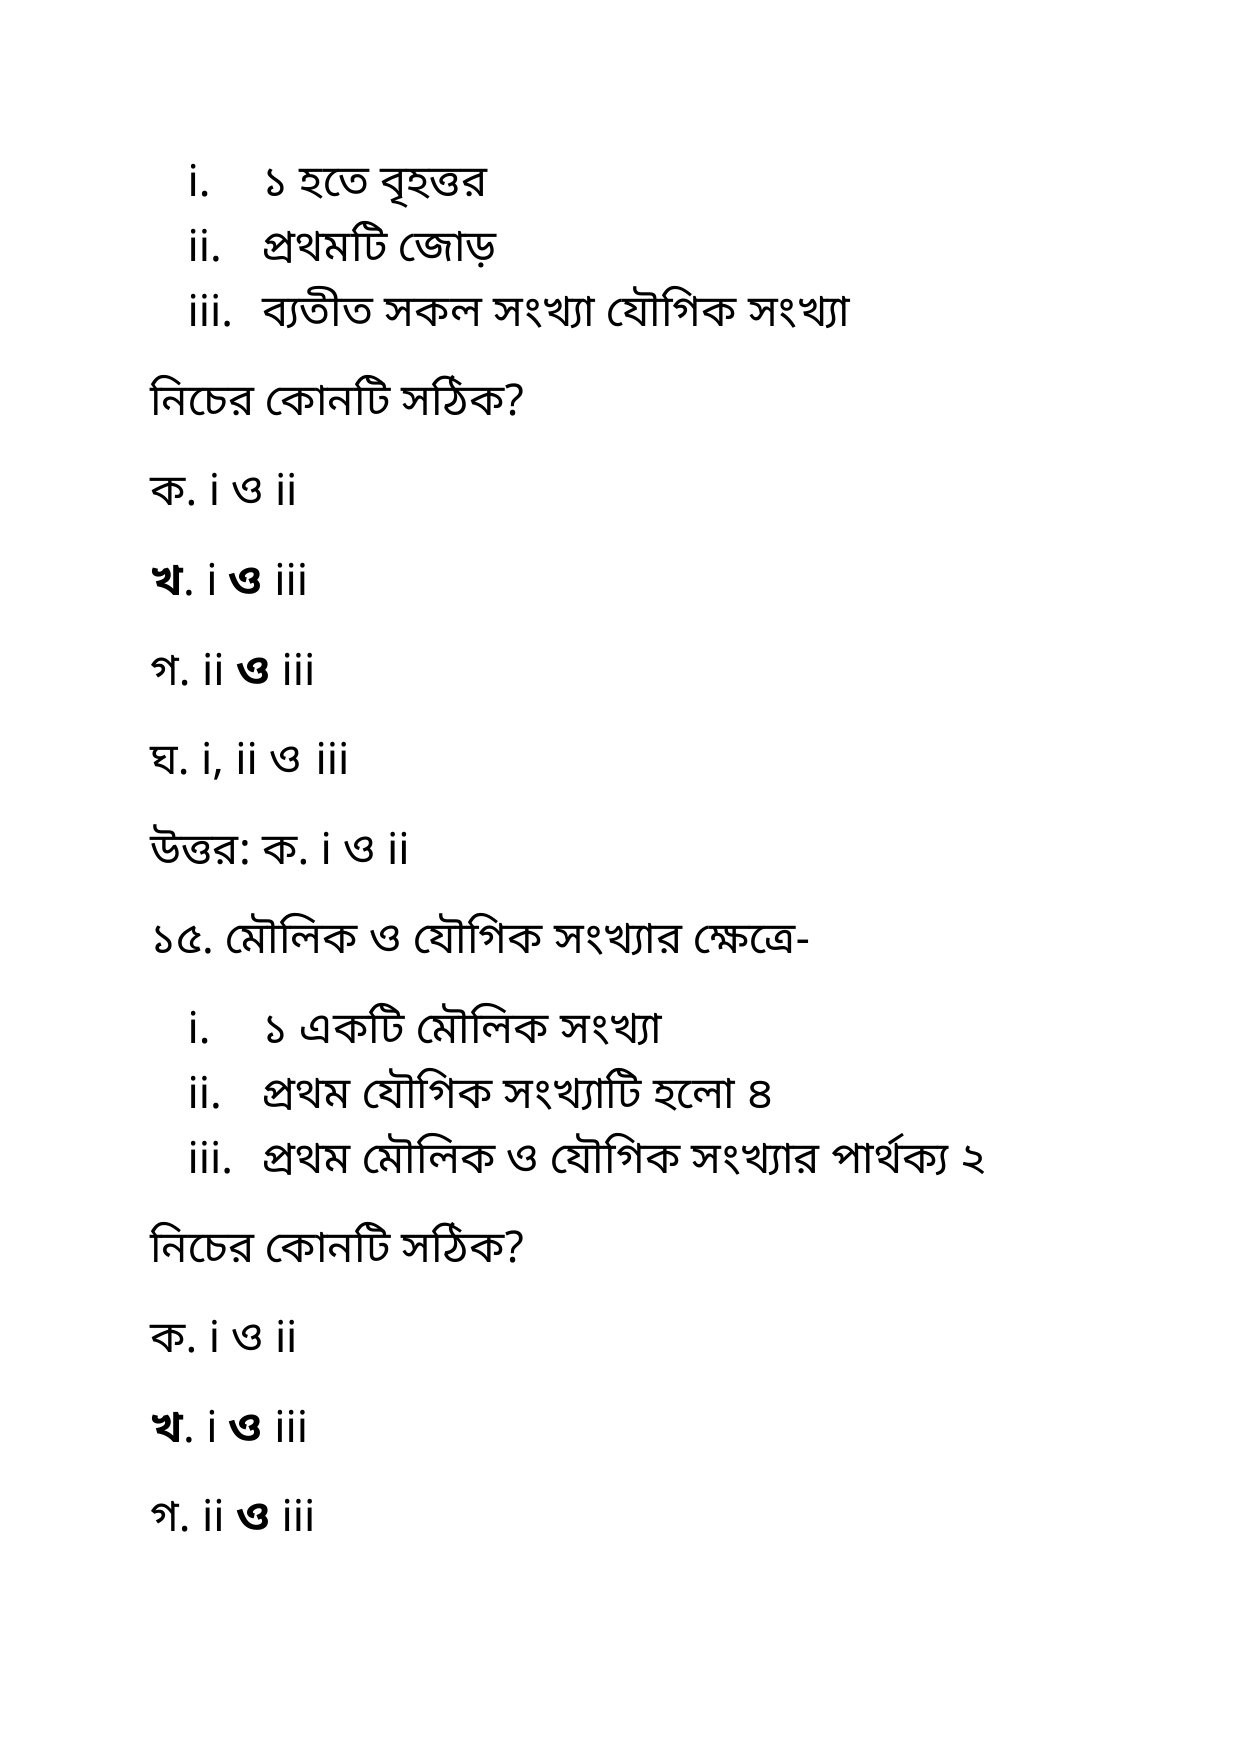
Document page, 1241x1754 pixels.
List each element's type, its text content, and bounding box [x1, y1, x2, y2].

list ১ হতে বৃহত্তর [187, 150, 1090, 215]
text গ. ii ও iii [150, 1485, 1090, 1550]
text গ. ii ও iii [150, 638, 1090, 703]
text নিচের কোনটি সঠিক? [150, 1216, 1090, 1281]
text ১৫. মৌলিক ও যৌগিক সংখ্যার ক্ষেত্রে- [150, 907, 1090, 972]
list ১ একটি মৌলিক সংখ্যা [187, 997, 1090, 1062]
text ঘ. i, ii ও iii [150, 728, 1090, 792]
list ব্যতীত সকল সংখ্যা যৌগিক সংখ্যা [187, 279, 1090, 344]
list প্রথম যৌগিক সংখ্যাটি হলো ৪ [187, 1062, 1090, 1126]
text নিচের কোনটি সঠিক? [150, 369, 1090, 434]
text খ. i ও iii [150, 548, 1090, 613]
text উত্তর: ক. i ও ii [150, 817, 1090, 882]
text ক. i ও ii [150, 1306, 1090, 1370]
text খ. i ও iii [150, 1395, 1090, 1460]
list প্রথমটি জোড় [187, 215, 1090, 279]
text ক. i ও ii [150, 459, 1090, 523]
list প্রথম মৌলিক ও যৌগিক সংখ্যার পার্থক্য ২ [187, 1126, 1090, 1191]
